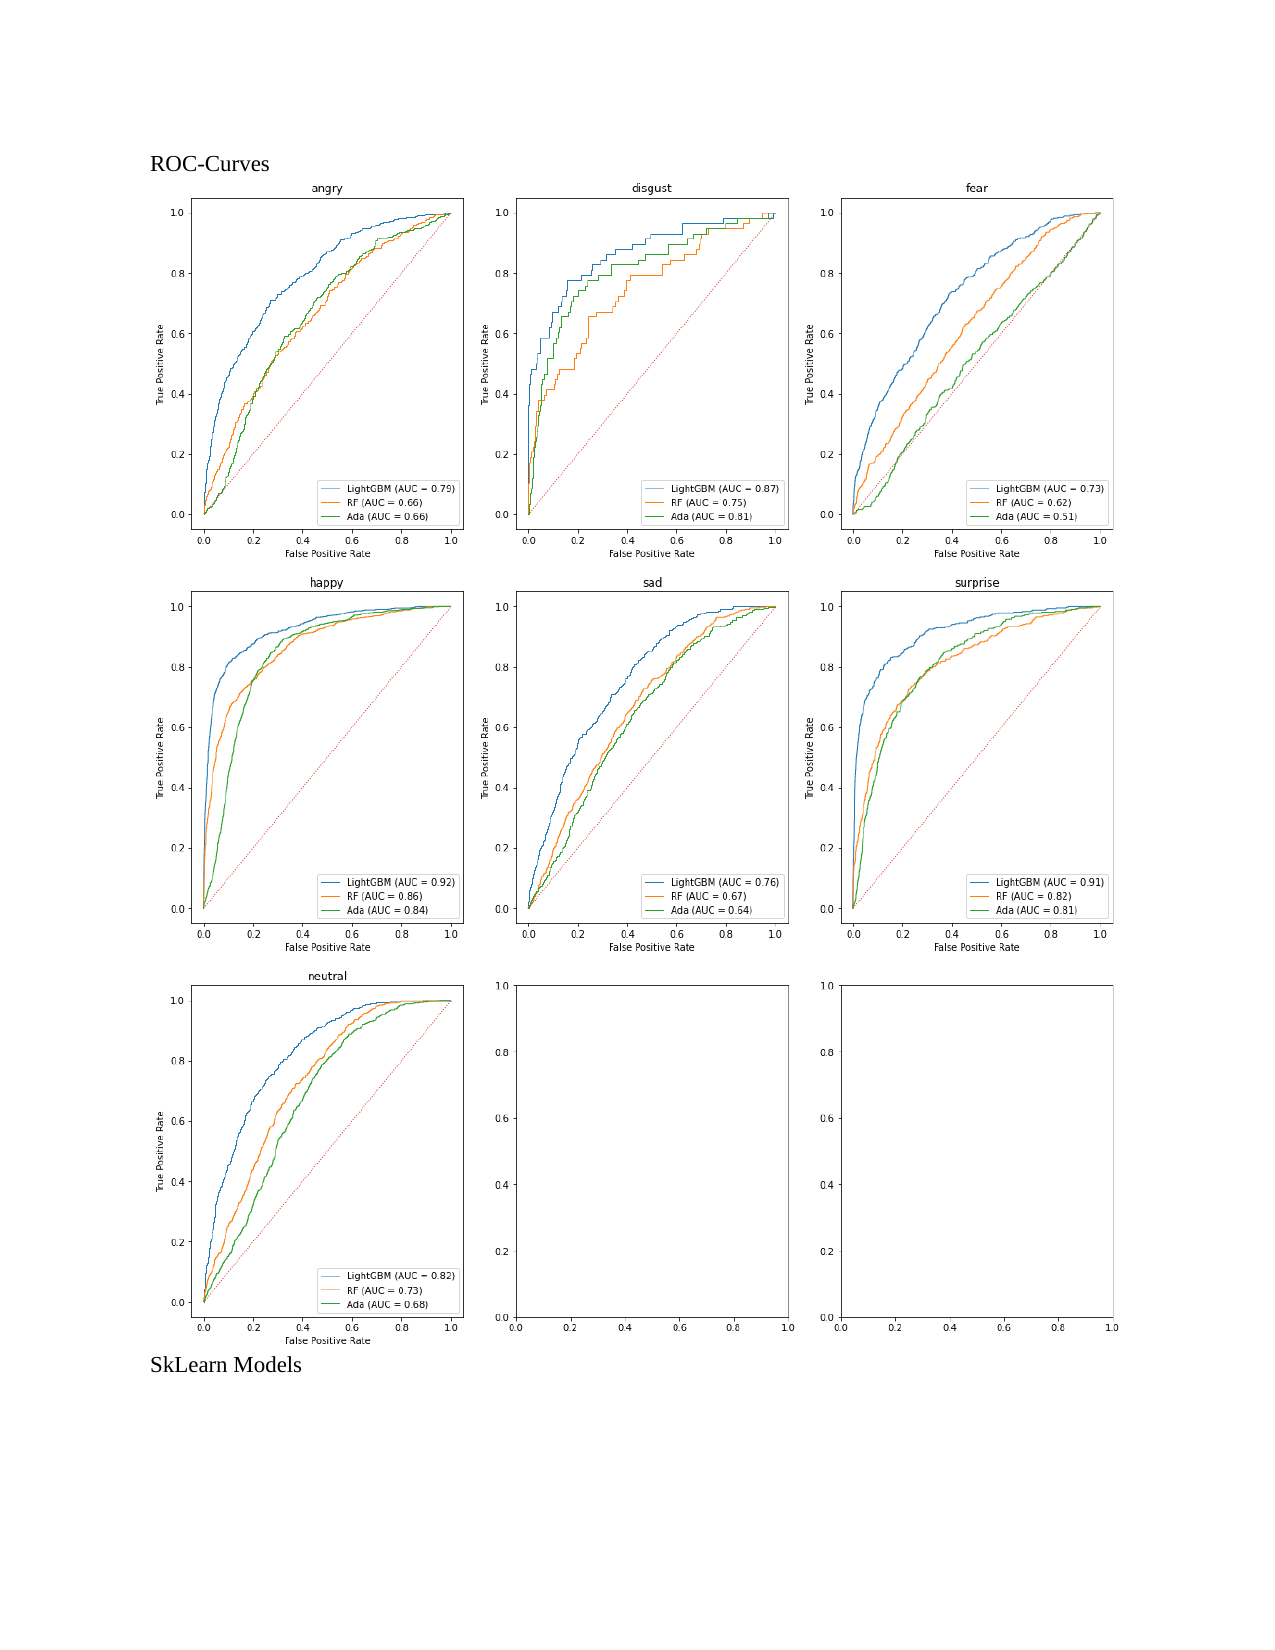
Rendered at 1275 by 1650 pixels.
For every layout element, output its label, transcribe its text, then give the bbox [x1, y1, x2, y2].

picture [150, 176, 1125, 1352]
text ROC-Curves [150, 150, 1125, 176]
text SkLearn Models [150, 1352, 1125, 1378]
